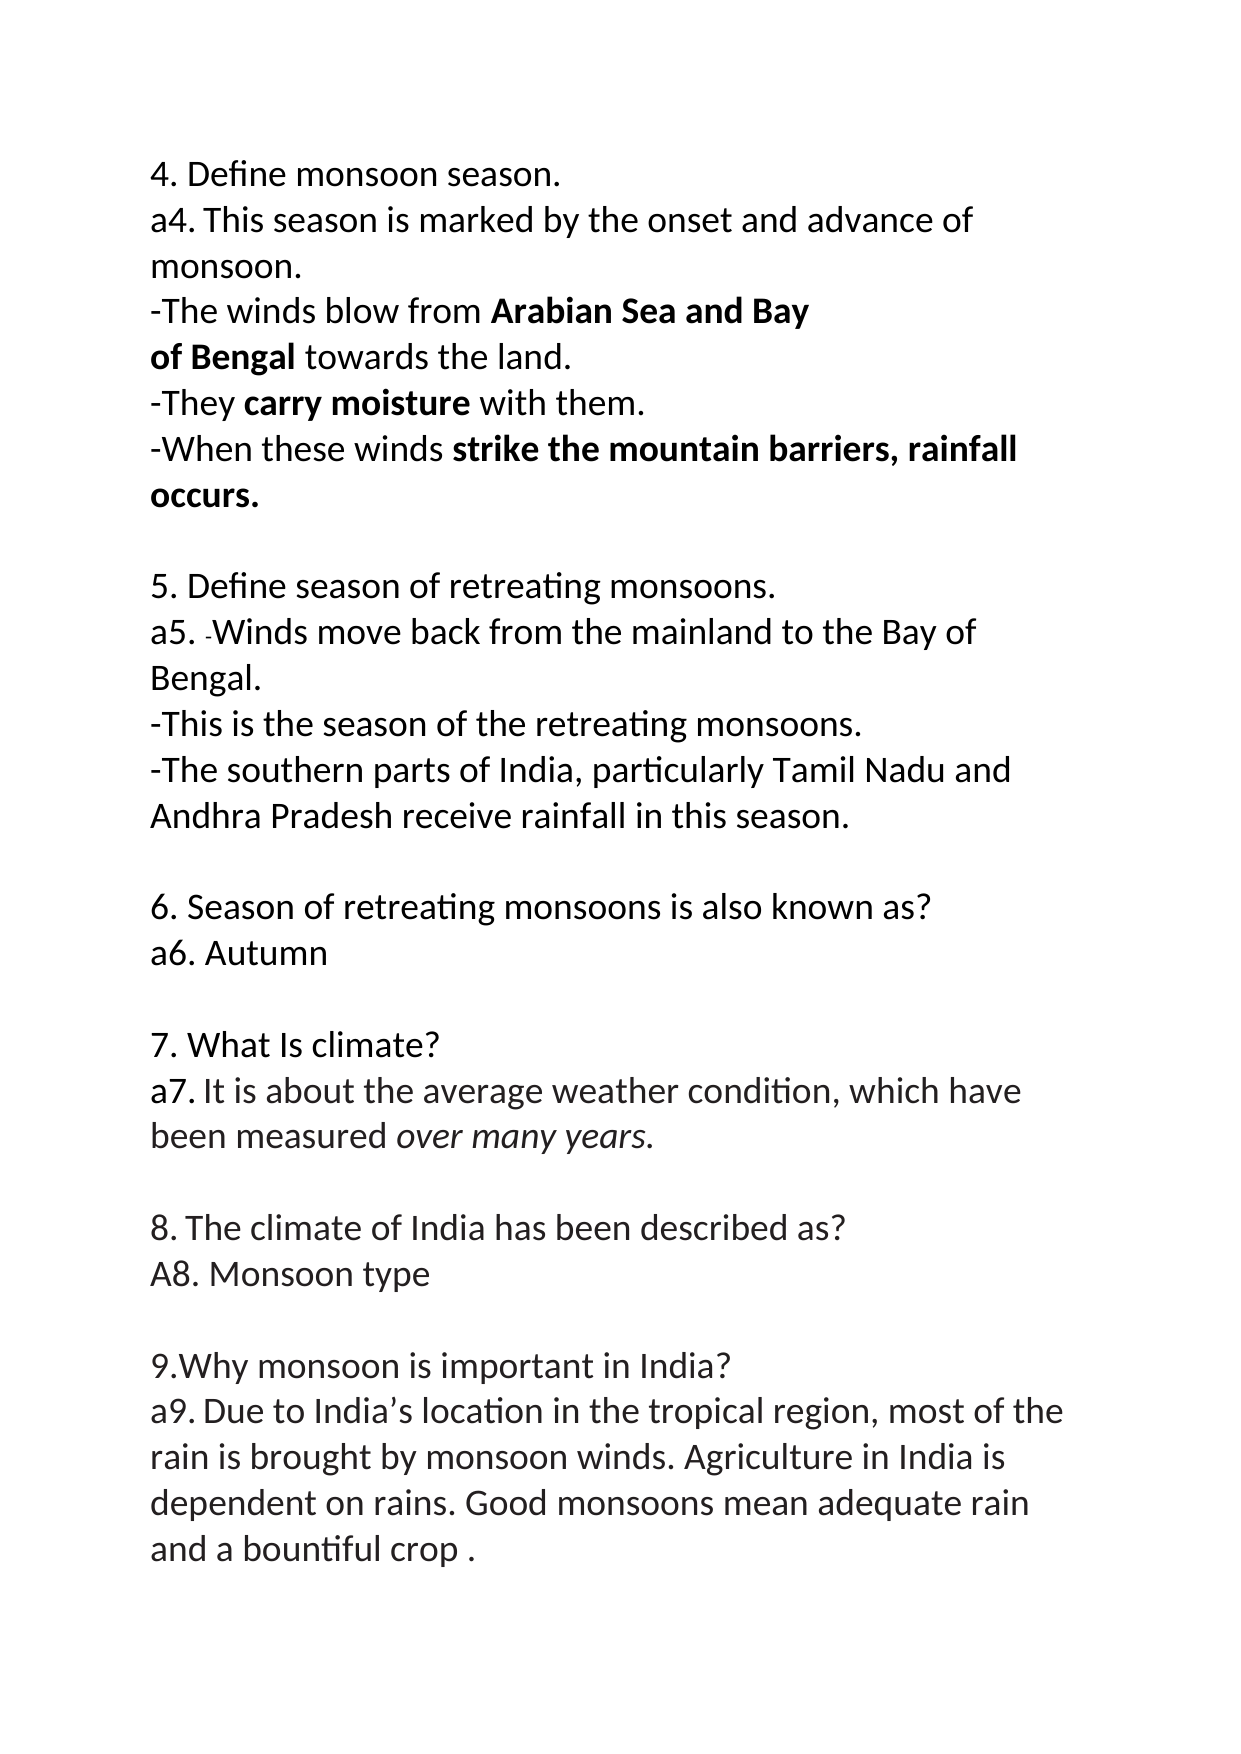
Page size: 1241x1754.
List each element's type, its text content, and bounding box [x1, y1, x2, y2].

text of Bengal towards the land. [150, 333, 1090, 379]
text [150, 150, 1090, 242]
text -They carry moisture with them. [150, 379, 1090, 425]
text -When these winds strike the mountain barriers, rainfall occurs. 5. Define season of retreating monsoons. a5. -Winds move back from the mainland to the Bay of Bengal. -This is the season of the retreating monsoons. -The southern parts of India, particularly Tamil Nadu and Andhra Pradesh receive rainfall in this season. 6. Season of retreating monsoons is also known as? a6. Autumn 7. What Is climate? a7. It is about the average weather condition, which have been measured over many years. 8. The climate of India has been described as? [150, 425, 1090, 1250]
text monsoon. -The winds blow from Arabian Sea and Bay [150, 242, 1090, 333]
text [150, 1250, 1090, 1571]
